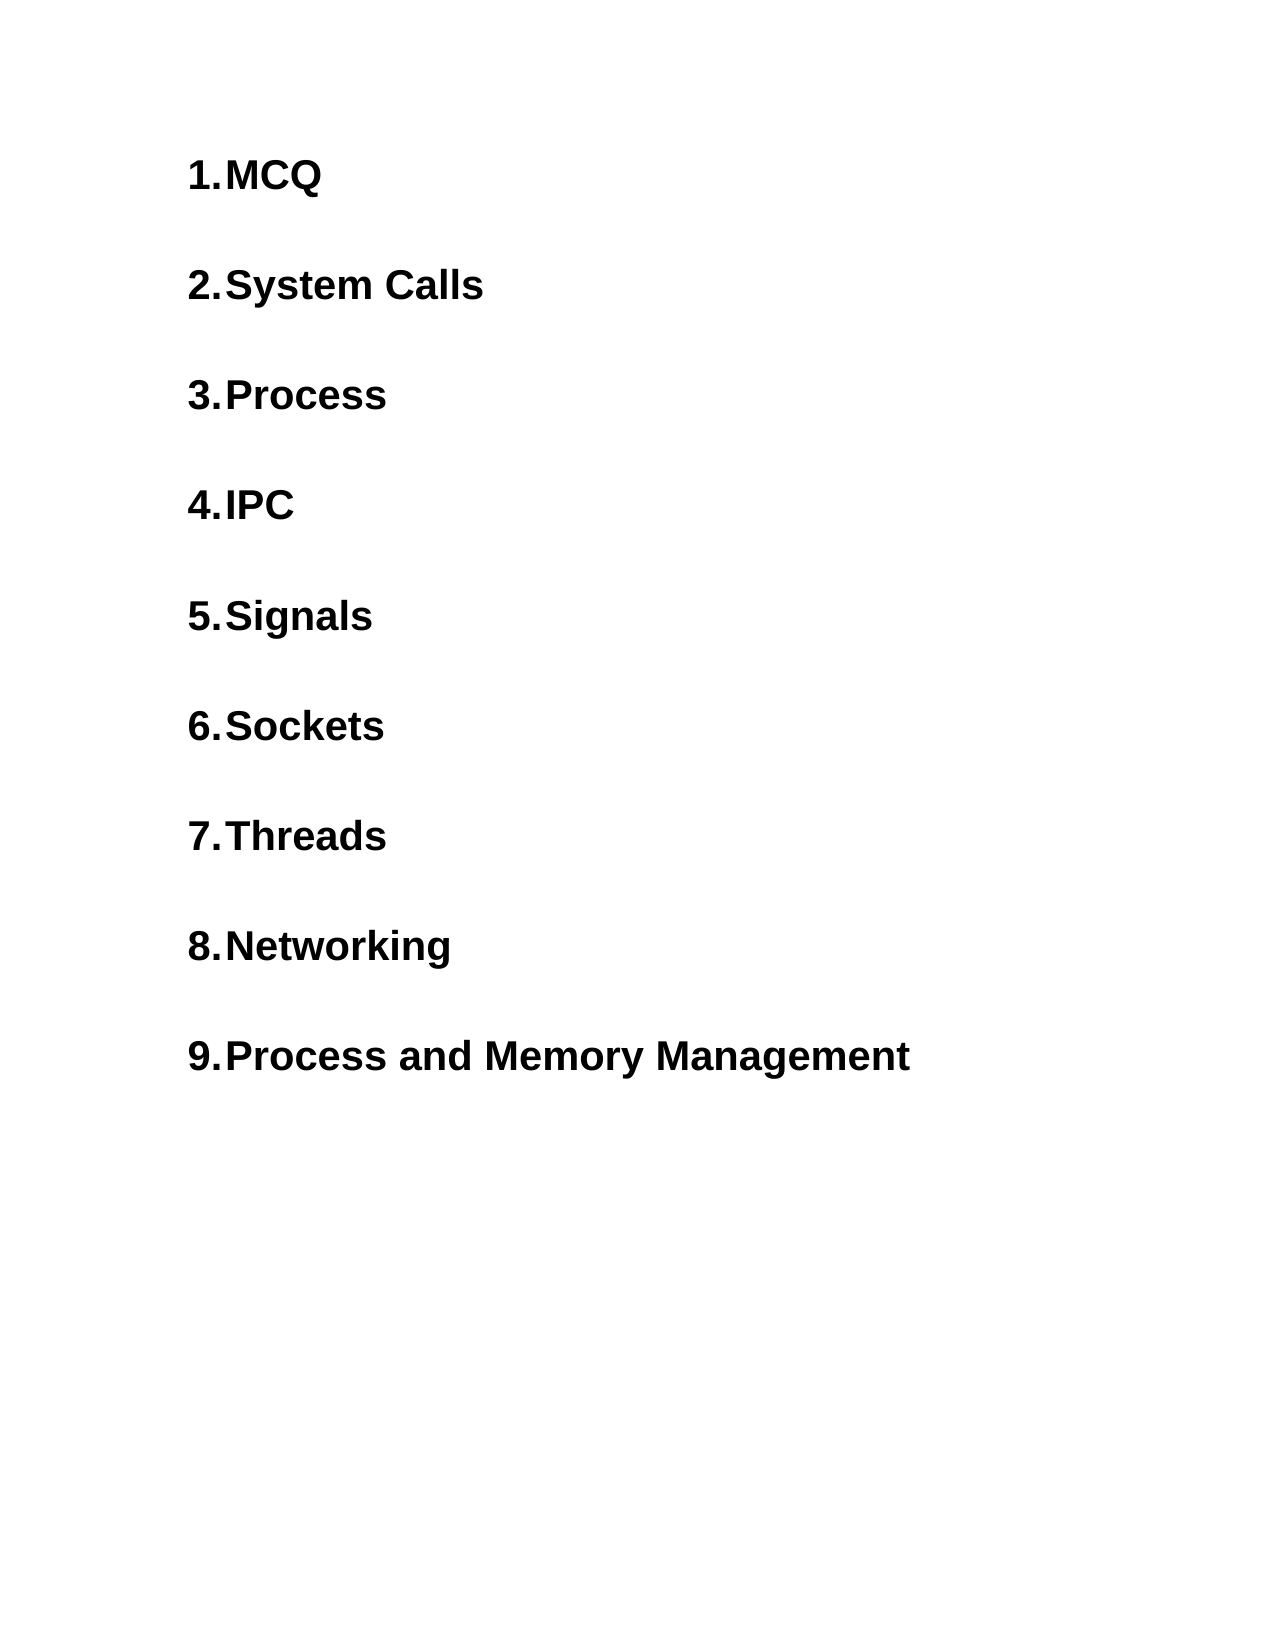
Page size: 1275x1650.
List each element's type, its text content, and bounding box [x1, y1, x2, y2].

list IPC [187, 481, 1125, 528]
list System Calls [187, 260, 1125, 308]
list Sockets [187, 701, 1125, 749]
list Process and Memory Management [187, 1032, 1125, 1079]
list Signals [187, 591, 1125, 639]
list Process [187, 370, 1125, 418]
list Networking [187, 921, 1125, 969]
list MCQ [187, 150, 1125, 198]
list Threads [187, 811, 1125, 859]
